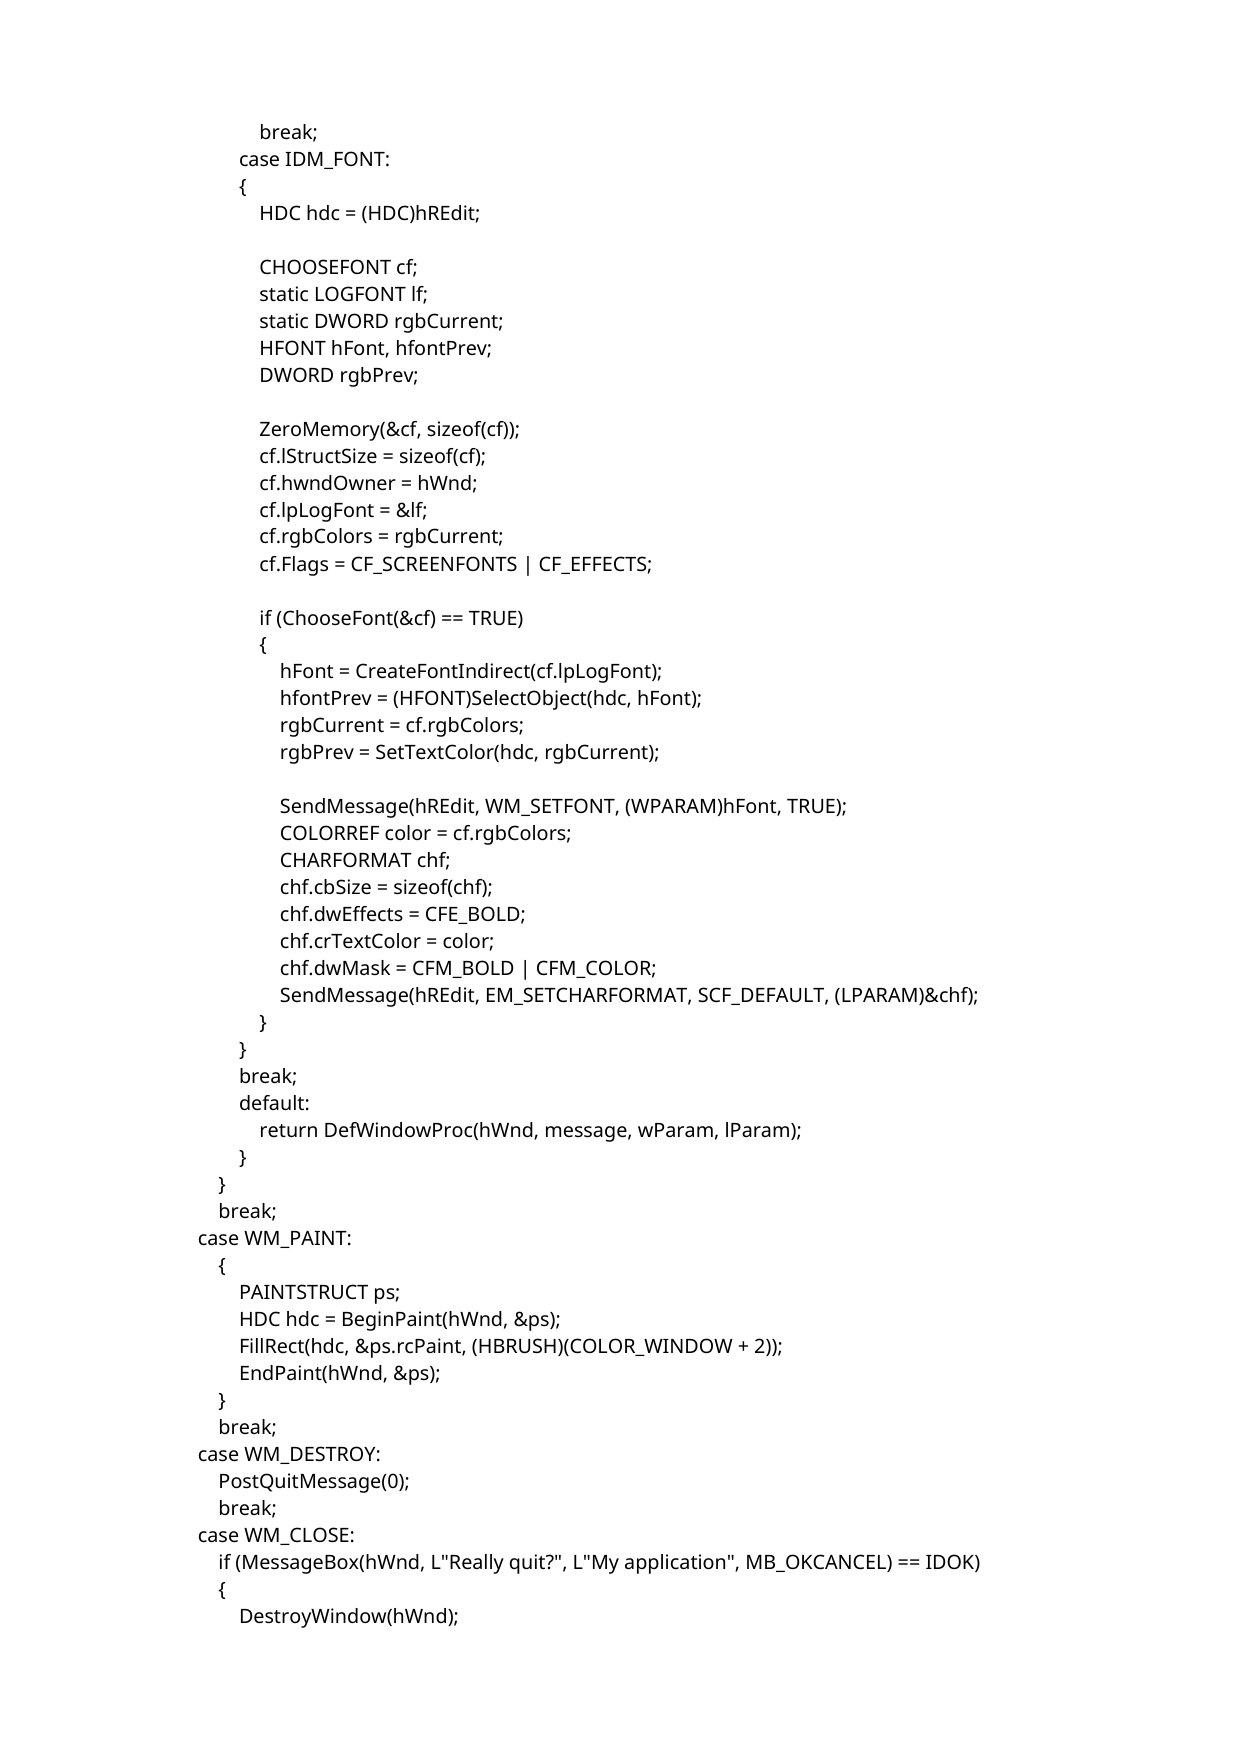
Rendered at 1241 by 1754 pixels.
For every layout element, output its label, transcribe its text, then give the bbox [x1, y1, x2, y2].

text HDC hdc = (HDC)hREdit; [177, 199, 1152, 226]
text { [177, 1575, 1152, 1602]
text PAINTSTRUCT ps; [177, 1278, 1152, 1305]
text break; [177, 1062, 1152, 1089]
text cf.Flags = CF_SCREENFONTS | CF_EFFECTS; [177, 550, 1152, 577]
text cf.lpLogFont = &lf; [177, 496, 1152, 523]
text ZeroMemory(&cf, sizeof(cf)); [177, 415, 1152, 442]
text case IDM_FONT: [177, 145, 1152, 172]
text cf.rgbColors = rgbCurrent; [177, 523, 1152, 550]
text COLORREF color = cf.rgbColors; [177, 819, 1152, 847]
text FillRect(hdc, &ps.rcPaint, (HBRUSH)(COLOR_WINDOW + 2)); [177, 1332, 1152, 1359]
text return DefWindowProc(hWnd, message, wParam, lParam); [177, 1116, 1152, 1143]
text } [177, 1143, 1152, 1170]
text chf.dwEffects = CFE_BOLD; [177, 901, 1152, 927]
text CHARFORMAT chf; [177, 847, 1152, 873]
text if (MessageBox(hWnd, L"Really quit?", L"My application", MB_OKCANCEL) == IDOK) [177, 1548, 1152, 1575]
text PostQuitMessage(0); [177, 1467, 1152, 1494]
text rgbCurrent = cf.rgbColors; [177, 712, 1152, 739]
text break; [177, 1494, 1152, 1521]
text cf.lStructSize = sizeof(cf); [177, 442, 1152, 469]
text HDC hdc = BeginPaint(hWnd, &ps); [177, 1305, 1152, 1332]
text case WM_CLOSE: [177, 1521, 1152, 1548]
text EndPaint(hWnd, &ps); [177, 1359, 1152, 1386]
text case WM_PAINT: [177, 1224, 1152, 1251]
text DWORD rgbPrev; [177, 361, 1152, 388]
text chf.crTextColor = color; [177, 927, 1152, 954]
text chf.dwMask = CFM_BOLD | CFM_COLOR; [177, 954, 1152, 981]
text CHOOSEFONT cf; [177, 253, 1152, 280]
text static DWORD rgbCurrent; [177, 307, 1152, 334]
text SendMessage(hREdit, WM_SETFONT, (WPARAM)hFont, TRUE); [177, 793, 1152, 819]
text } [177, 1170, 1152, 1197]
text break; [177, 1413, 1152, 1440]
text hfontPrev = (HFONT)SelectObject(hdc, hFont); [177, 685, 1152, 712]
text } [177, 1035, 1152, 1062]
text } [177, 1386, 1152, 1413]
text case WM_DESTROY: [177, 1440, 1152, 1467]
text } [177, 1008, 1152, 1035]
text DestroyWindow(hWnd); [177, 1602, 1152, 1629]
text SendMessage(hREdit, EM_SETCHARFORMAT, SCF_DEFAULT, (LPARAM)&chf); [177, 981, 1152, 1008]
text default: [177, 1089, 1152, 1116]
text hFont = CreateFontIndirect(cf.lpLogFont); [177, 658, 1152, 685]
text rgbPrev = SetTextColor(hdc, rgbCurrent); [177, 739, 1152, 766]
text cf.hwndOwner = hWnd; [177, 469, 1152, 496]
text HFONT hFont, hfontPrev; [177, 334, 1152, 361]
text break; [177, 1197, 1152, 1224]
text static LOGFONT lf; [177, 280, 1152, 307]
text if (ChooseFont(&cf) == TRUE) [177, 604, 1152, 631]
text { [177, 172, 1152, 199]
text { [177, 1251, 1152, 1278]
text chf.cbSize = sizeof(chf); [177, 873, 1152, 901]
text { [177, 631, 1152, 658]
text break; [177, 118, 1152, 145]
